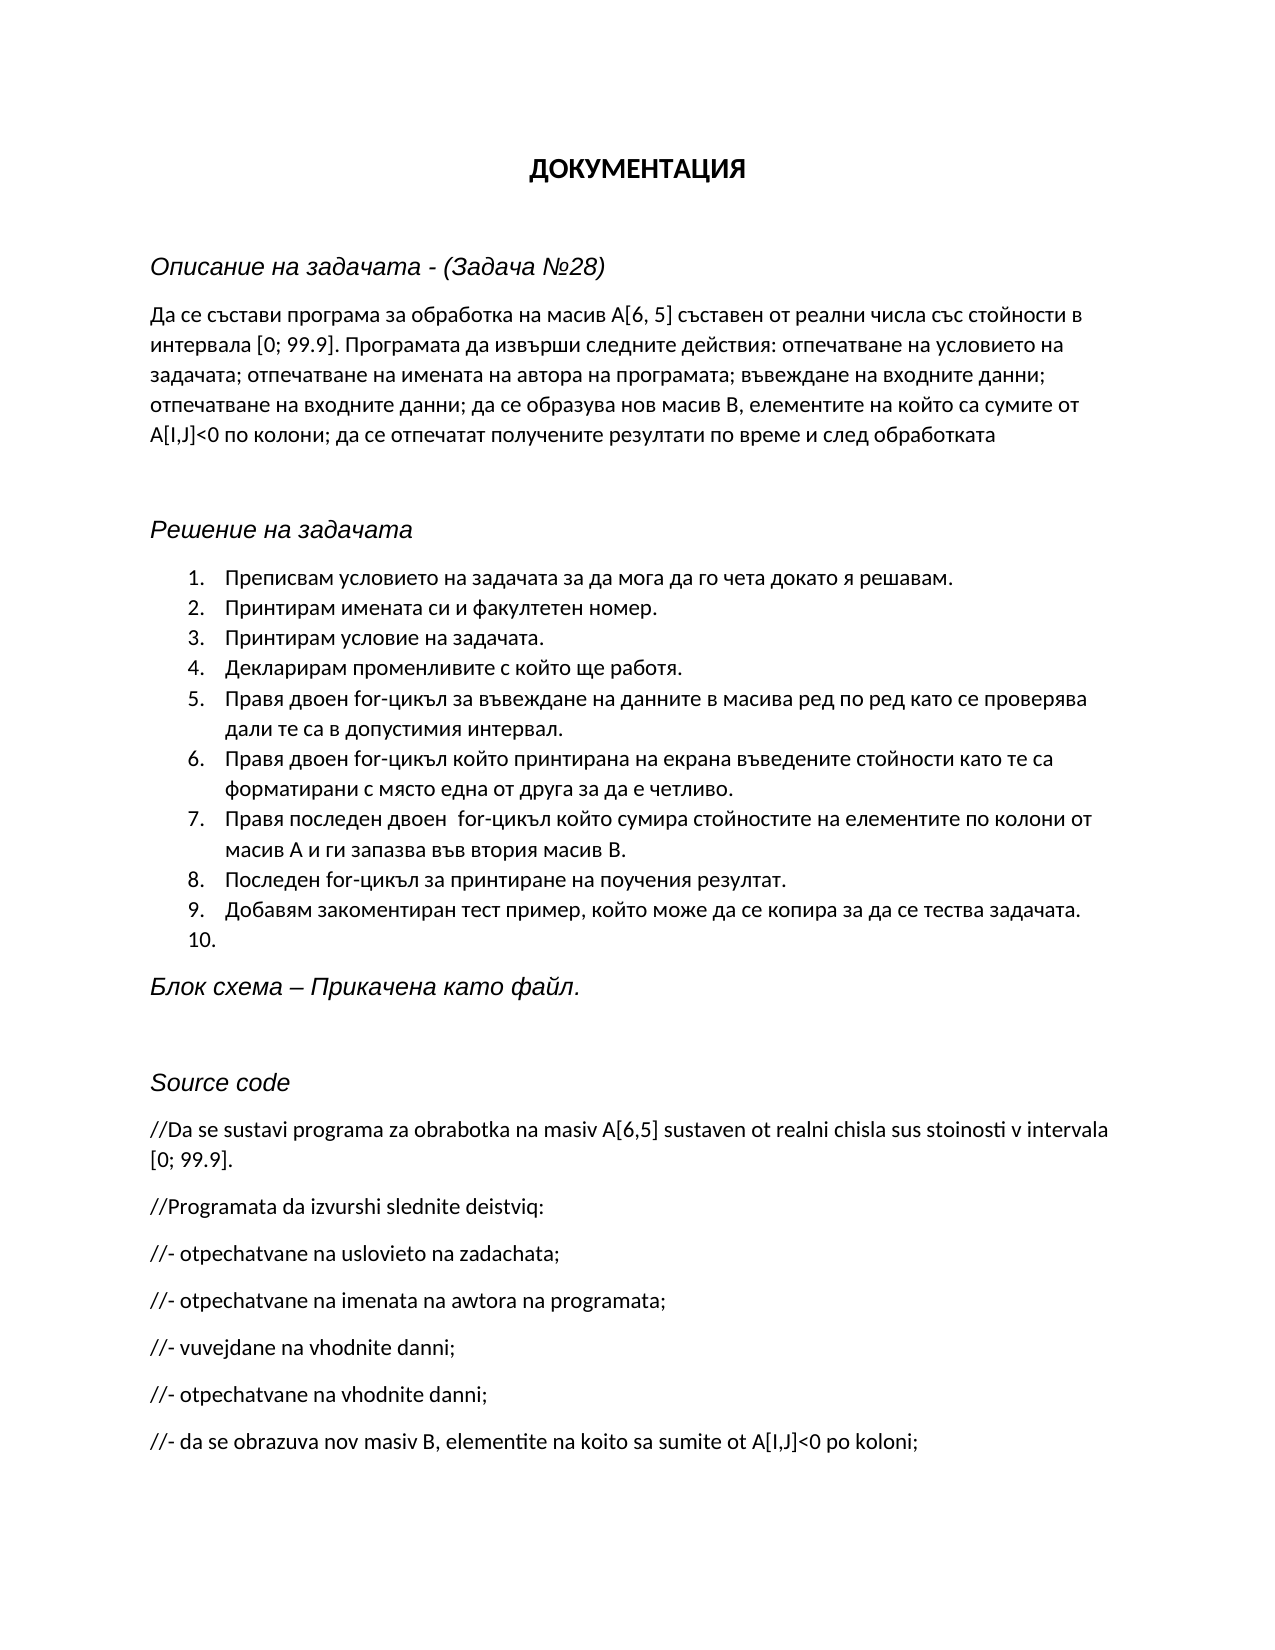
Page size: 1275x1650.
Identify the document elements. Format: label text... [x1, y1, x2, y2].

text //- otpechatvane na vhodnite danni; [150, 1380, 1125, 1408]
text Блок схема – Прикачена като файл. [150, 972, 1125, 1001]
text //Da se sustavi programa za obrabotka na masiv A[6,5] sustaven ot realni chisla sus stoinosti v intervala [0; 99.9]. [150, 1115, 1125, 1173]
text Решение на задачата [150, 515, 1125, 544]
text //- otpechatvane na uslovieto na zadachata; [150, 1239, 1125, 1267]
text //- vuvejdane na vhodnite danni; [150, 1333, 1125, 1361]
list Принтирам условие на задачата. [187, 623, 1125, 651]
list Правя последен двоен for-цикъл който сумира стойностите на елементите по колони от масив А и ги запазва във втория масив B. [187, 804, 1125, 863]
list Добавям закоментиран тест пример, който може да се копира за да се тества задачата. [187, 895, 1125, 923]
list Преписвам условието на задачата за да мога да го чета докато я решавам. [187, 563, 1125, 591]
text Source code [150, 1068, 1125, 1096]
text //- otpechatvane na imenata na awtora na programata; [150, 1286, 1125, 1314]
list Последен for-цикъл за принтиране на поучения резултат. [187, 865, 1125, 893]
text Описание на задачата - (Задача №28) [150, 252, 1125, 281]
text ДОКУМЕНТАЦИЯ [150, 150, 1125, 186]
list Правя двоен for-цикъл за въвеждане на данните в масива ред по ред като се проверява дали те са в допустимия интервал. [187, 684, 1125, 742]
list Принтирам имената си и факултетен номер. [187, 593, 1125, 621]
list Правя двоен for-цикъл който принтирана на екрана въведените стойности като те са форматирани с място една от друга за да е четливо. [187, 744, 1125, 802]
list Декларирам променливите с който ще работя. [187, 653, 1125, 681]
text Да се състави програма за обработка на масив A[6, 5] съставен от реални числа със стойности в интервала [0; 99.9]. Програмата да извърши следните действия: отпечатване на условието на задачата; отпечатване на имената на автора на програмата; въвеждане на входните данни; отпечатване на входните данни; да се образува нов масив В, елементите на който са сумите от А[I,J]<0 по колони; да се отпечатат получените резултати по време и след обработката [150, 300, 1125, 448]
text //Programata da izvurshi slednite deistviq: [150, 1192, 1125, 1220]
text //- da se obrazuva nov masiv B, elementite na koito sa sumite ot A[I,J]<0 po koloni; [150, 1427, 1125, 1455]
